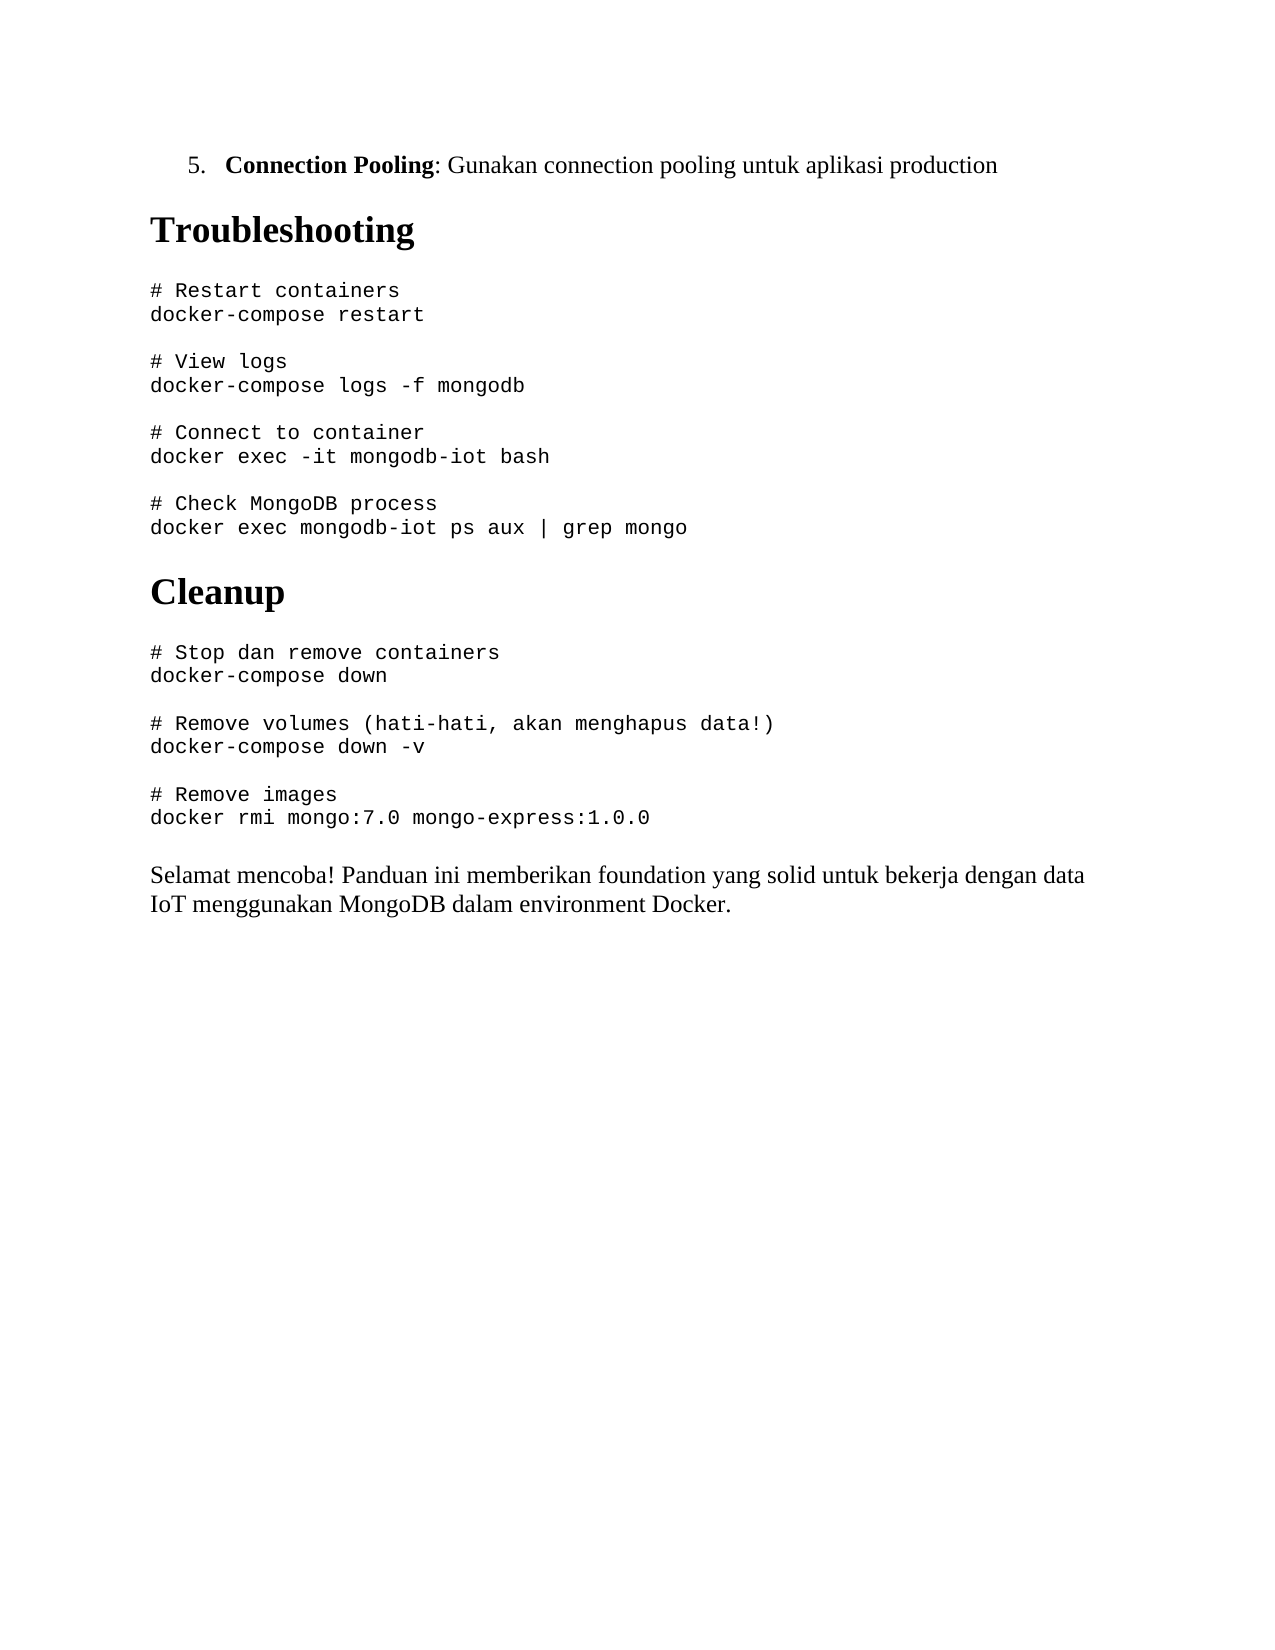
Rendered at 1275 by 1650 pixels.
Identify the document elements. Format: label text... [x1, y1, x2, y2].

text docker rmi mongo:7.0 mongo-express:1.0.0 [150, 807, 1125, 831]
list Connection Pooling: Gunakan connection pooling untuk aplikasi production [187, 150, 1125, 179]
text docker exec mongodb-iot ps aux | grep mongo [150, 517, 1125, 540]
text docker-compose down -v [150, 736, 1125, 760]
text # View logs [150, 351, 1125, 375]
text docker exec -it mongodb-iot bash [150, 446, 1125, 469]
text # Connect to container [150, 422, 1125, 446]
text Cleanup [150, 569, 1125, 613]
text # Remove images [150, 784, 1125, 807]
text docker-compose down [150, 665, 1125, 689]
text # Remove volumes (hati-hati, akan menghapus data!) [150, 713, 1125, 736]
text Selamat mencoba! Panduan ini memberikan foundation yang solid untuk bekerja dengan data IoT menggunakan MongoDB dalam environment Docker. [150, 860, 1125, 918]
text docker-compose restart [150, 304, 1125, 327]
text Troubleshooting [150, 208, 1125, 251]
text # Check MongoDB process [150, 493, 1125, 517]
text docker-compose logs -f mongodb [150, 375, 1125, 398]
text # Stop dan remove containers [150, 642, 1125, 665]
text # Restart containers [150, 280, 1125, 304]
